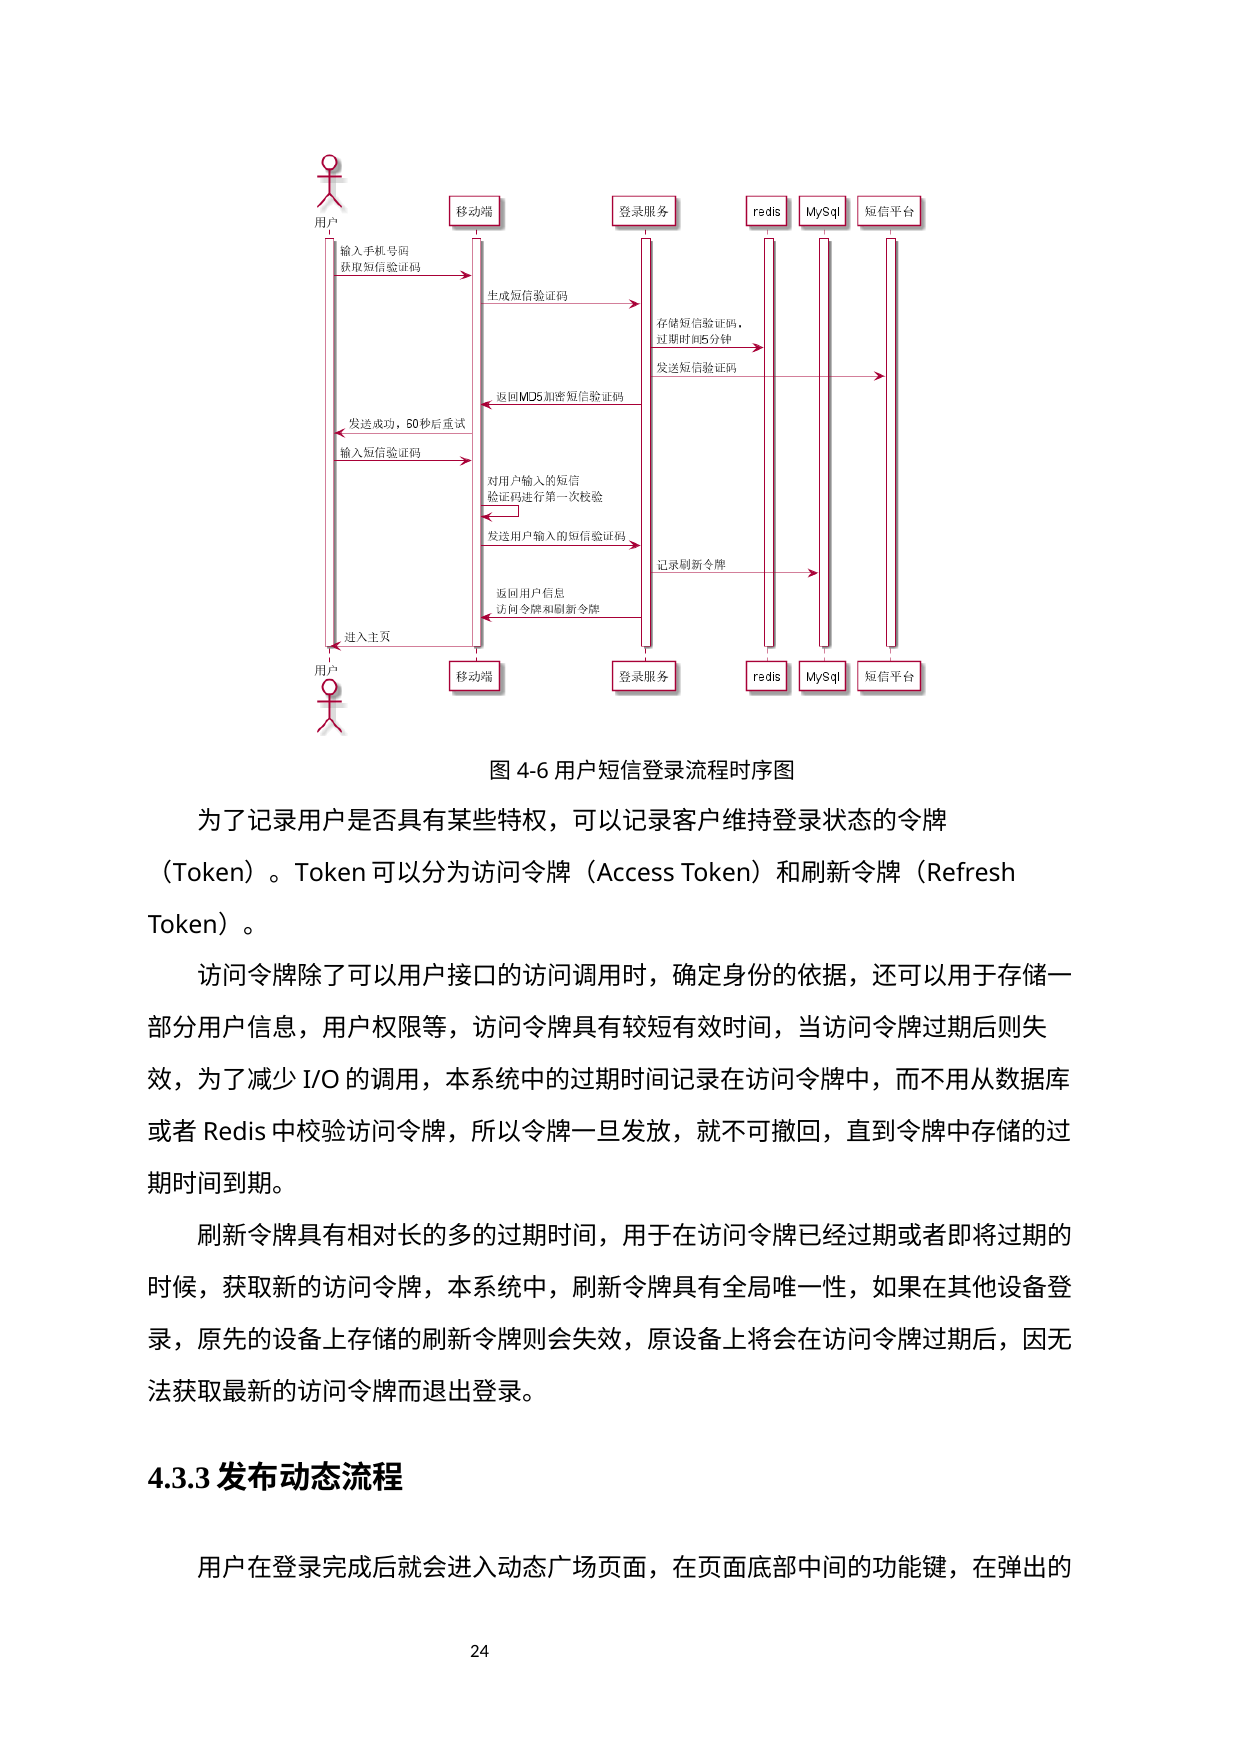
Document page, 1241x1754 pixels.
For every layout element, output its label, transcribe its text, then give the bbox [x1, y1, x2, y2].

text 用户在登录完成后就会进入动态广场页面，在页面底部中间的功能键，在弹出的功能列表中点击“发动态”按钮，应用跳转到动态发布界面，输入文本，选择图片，选择动态可见范围，可见范围包括：广场可见、关注人可见、仅自己可见，随后点击发布按钮，即可完成动态发布操作。 [148, 1550, 1093, 1584]
text 访问令牌除了可以用户接口的访问调用时，确定身份的依据，还可以用于存储一部分用户信息，用户权限等，访问令牌具有较短有效时间，当访问令牌过期后则失效，为了减少I/O的调用，本系统中的过期时间记录在访问令牌中，而不用从数据库或者Redis中校验访问令牌，所以令牌一旦发放，就不可撤回，直到令牌中存储的过期时间到期。 [148, 958, 1093, 1200]
subtitle 4.3.3发布动态流程 [148, 1442, 1093, 1512]
text 为了记录用户是否具有某些特权，可以记录客户维持登录状态的令牌（Token）。Token可以分为访问令牌（Access Token）和刷新令牌（Refresh Token）。 [148, 802, 1093, 941]
picture [309, 148, 931, 736]
text 刷新令牌具有相对长的多的过期时间，用于在访问令牌已经过期或者即将过期的时候，获取新的访问令牌，本系统中，刷新令牌具有全局唯一性，如果在其他设备登录，原先的设备上存储的刷新令牌则会失效，原设备上将会在访问令牌过期后，因无法获取最新的访问令牌而退出登录。 [148, 1217, 1093, 1408]
